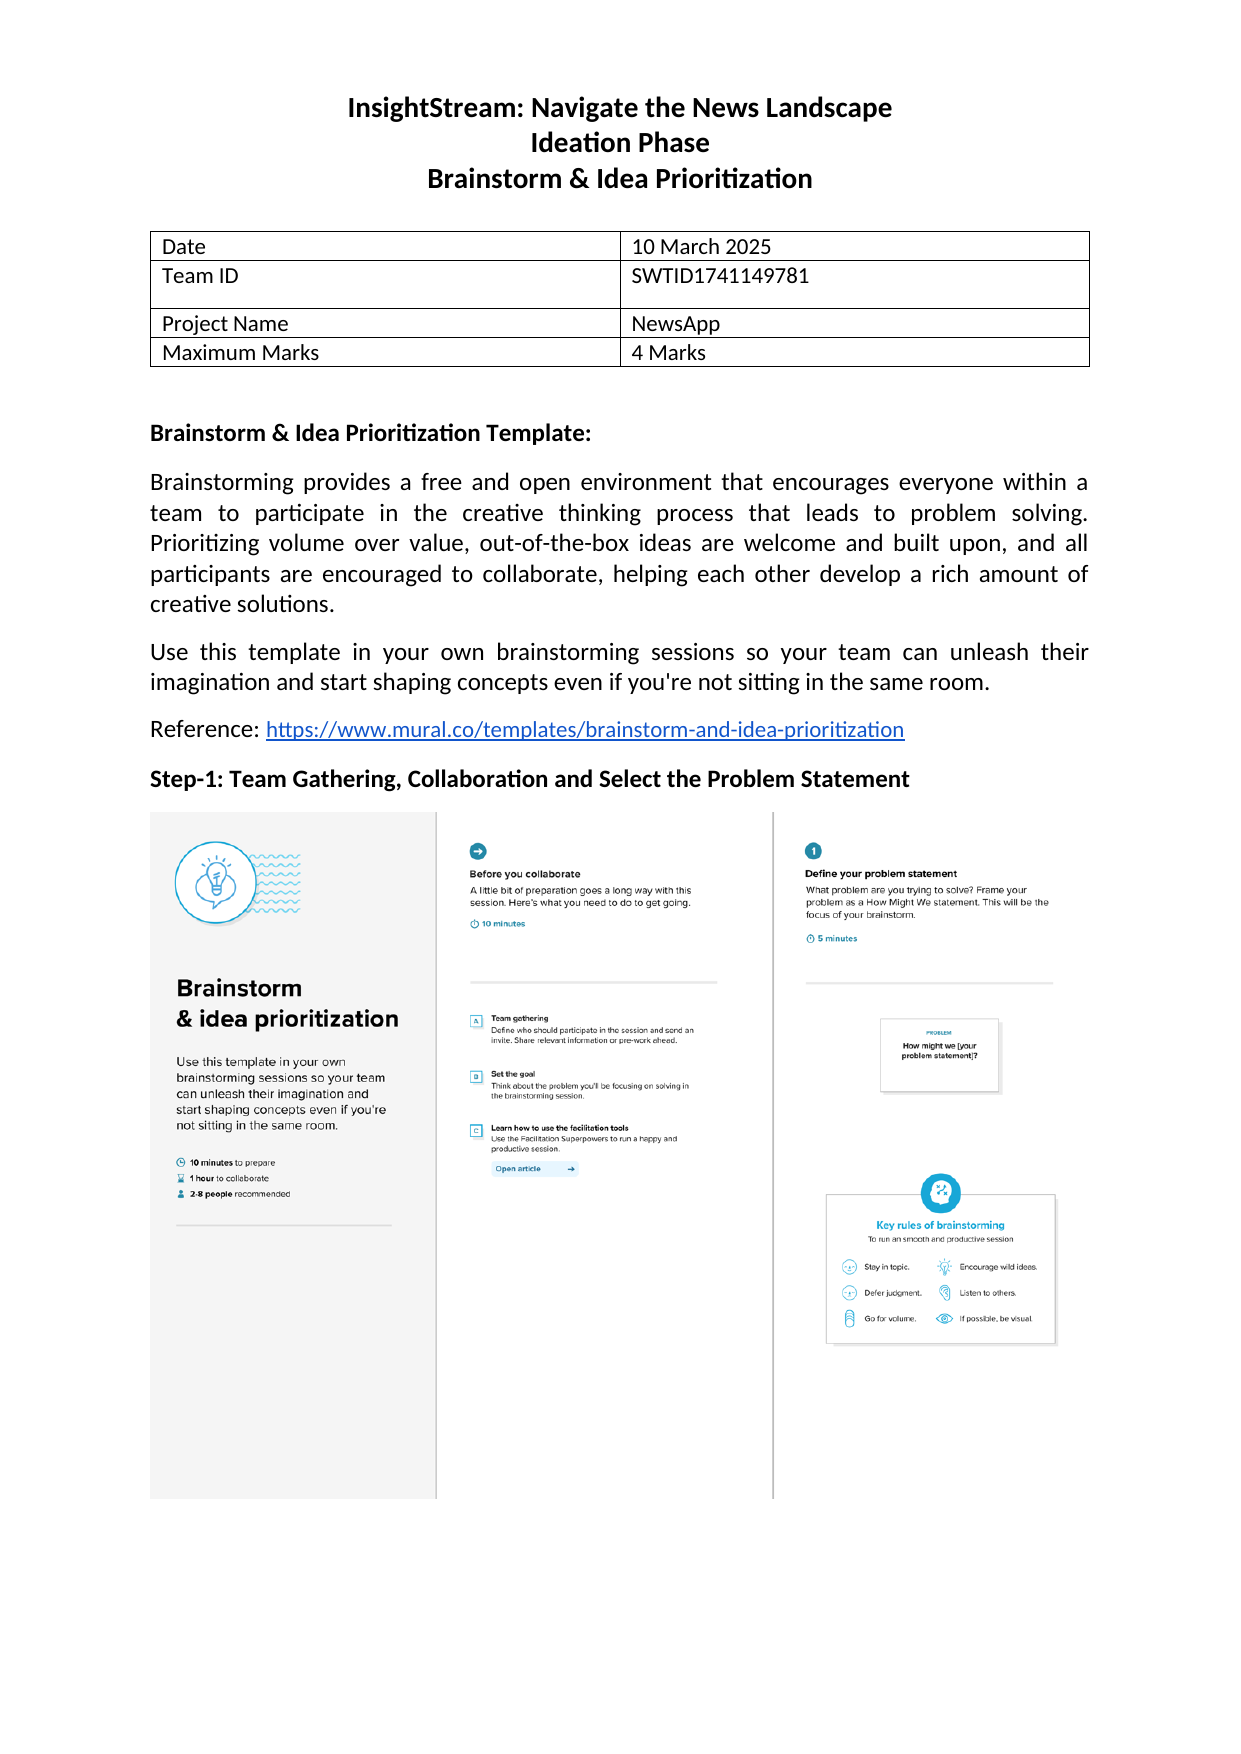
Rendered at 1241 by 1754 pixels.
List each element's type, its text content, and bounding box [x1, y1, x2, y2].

text Step-1: Team Gathering, Collaboration and Select the Problem Statement [150, 763, 1090, 793]
text Brainstorming provides a free and open environment that encourages everyone within a team to participate in the creative thinking process that leads to problem solving. Prioritizing volume over value, out-of-the-box ideas are welcome and built upon, and all participants are encouraged to collaborate, helping each other develop a rich amount of creative solutions. [150, 466, 1090, 619]
text InsightStream: Navigate the News Landscape [150, 89, 1090, 124]
text Reference: https://www.mural.co/templates/brainstorm-and-idea-prioritization [150, 713, 1090, 744]
table_cell SWTID1741149781 [621, 261, 1089, 308]
table_cell NewsApp [621, 309, 1089, 337]
table_header 10 March 2025 [621, 232, 1089, 260]
table_cell 4 Marks [621, 338, 1089, 366]
table_cell Project Name [151, 309, 620, 337]
text Use this template in your own brainstorming sessions so your team can unleash their imagination and start shaping concepts even if you're not sitting in the same room. [150, 636, 1090, 697]
table_cell Team ID [151, 261, 620, 308]
text Brainstorm & Idea Prioritization [150, 160, 1090, 196]
text Ideation Phase [150, 124, 1090, 160]
picture [150, 812, 1091, 1499]
table_header Date [151, 232, 620, 260]
text Brainstorm & Idea Prioritization Template: [150, 417, 1090, 447]
table_cell Maximum Marks [151, 338, 620, 366]
